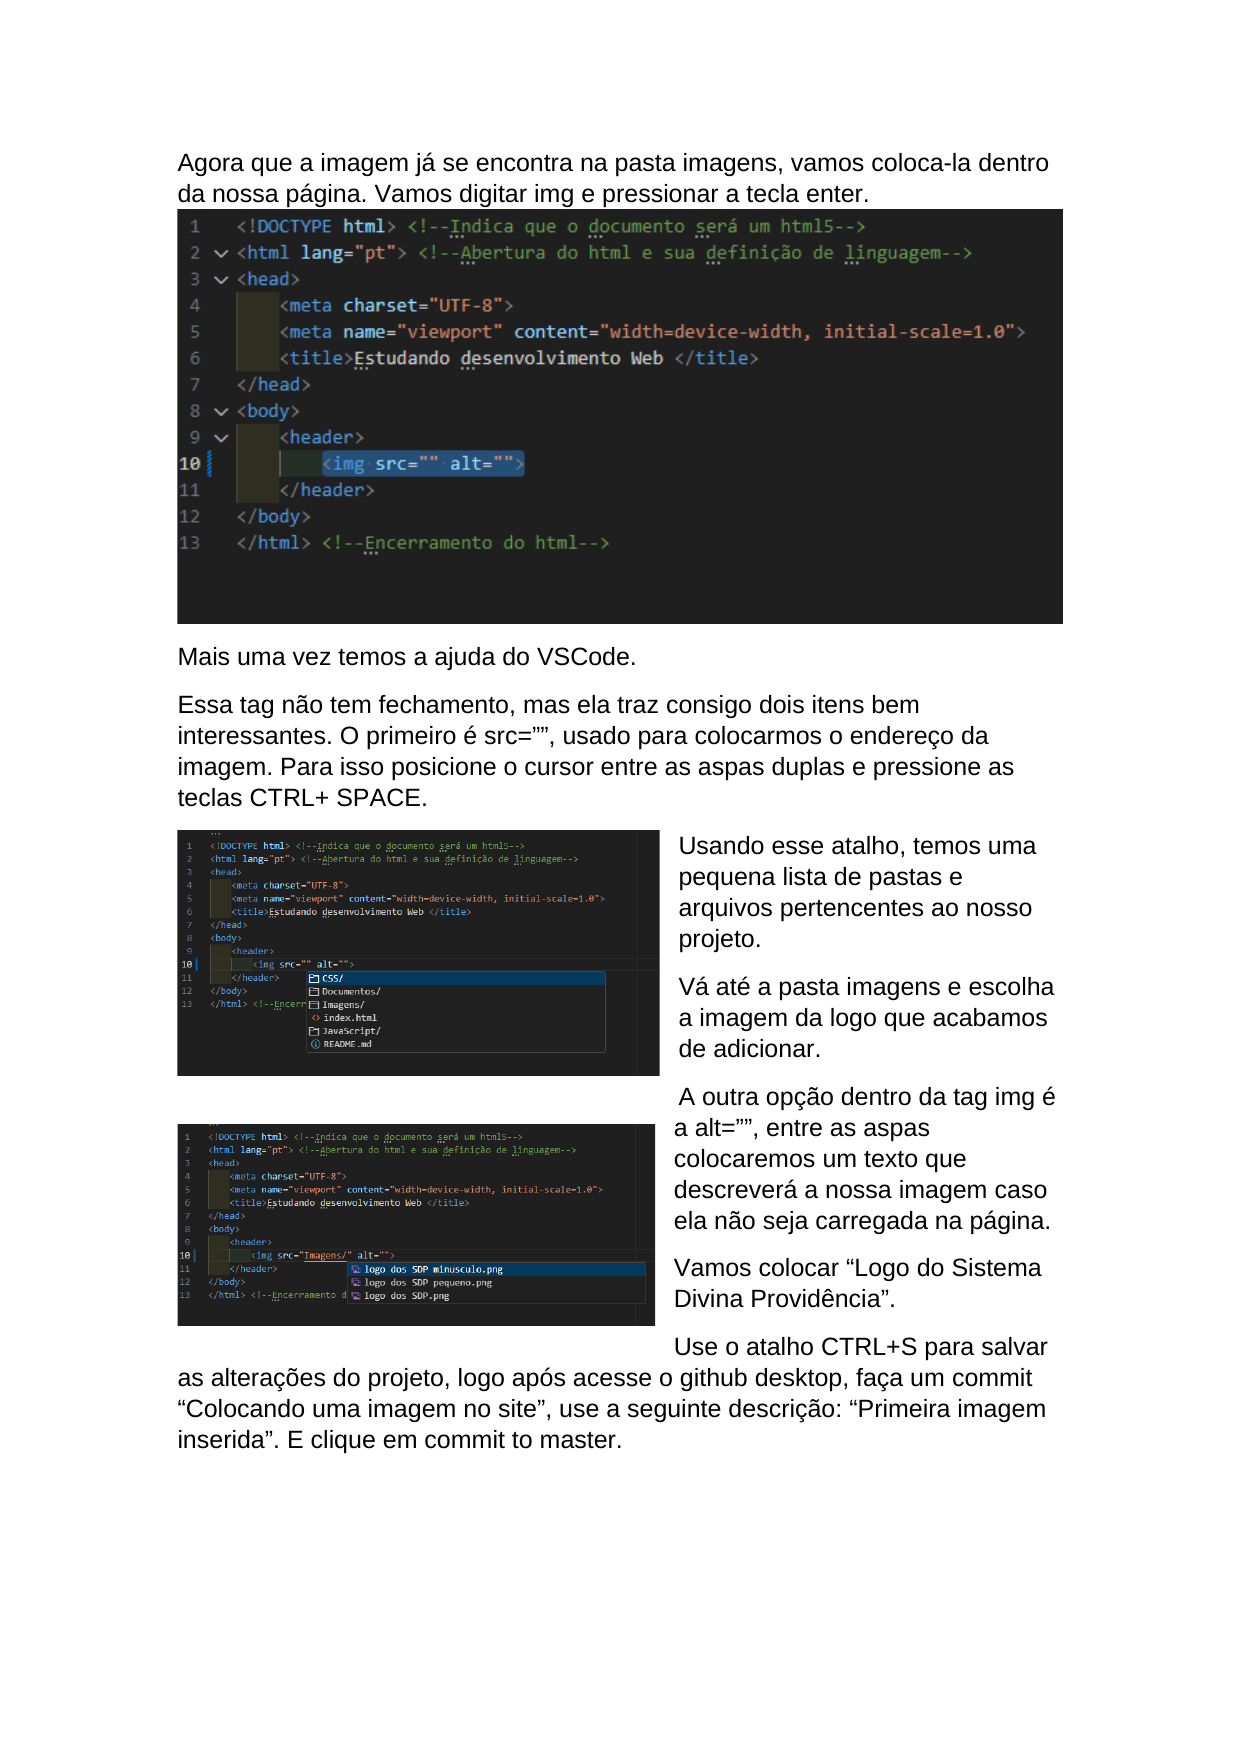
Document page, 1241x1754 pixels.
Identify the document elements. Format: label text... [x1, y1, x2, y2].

text Essa tag não tem fechamento, mas ela traz consigo dois itens bem interessantes. O primeiro é src=””, usado para colocarmos o endereço da imagem. Para isso posicione o cursor entre as aspas duplas e pressione as teclas CTRL+ SPACE. [177, 690, 1063, 812]
text Vamos colocar “Logo do Sistema Divina Providência”. [655, 1253, 1063, 1313]
text A outra opção dentro da tag img é a alt=””, entre as aspas colocaremos um texto que descreverá a nossa imagem caso ela não seja carregada na página. [177, 1081, 1063, 1234]
text Agora que a imagem já se encontra na pasta imagens, vamos coloca-la dentro da nossa página. Vamos digitar img e pressionar a tecla enter. [177, 148, 1063, 209]
text Vá até a pasta imagens e escolha a imagem da logo que acabamos de adicionar. [660, 972, 1063, 1062]
text Mais uma vez temos a ajuda do VSCode. [177, 642, 1063, 671]
text Usando esse atalho, temos uma pequena lista de pastas e arquivos pertencentes ao nosso projeto. [660, 831, 1063, 953]
picture [177, 1124, 655, 1326]
text Use o atalho CTRL+S para salvar as alterações do projeto, logo após acesse o github desktop, faça um commit “Colocando uma imagem no site”, use a seguinte descrição: “Primeira imagem inserida”. E clique em commit to master. [177, 1332, 1063, 1454]
picture [177, 830, 660, 1076]
